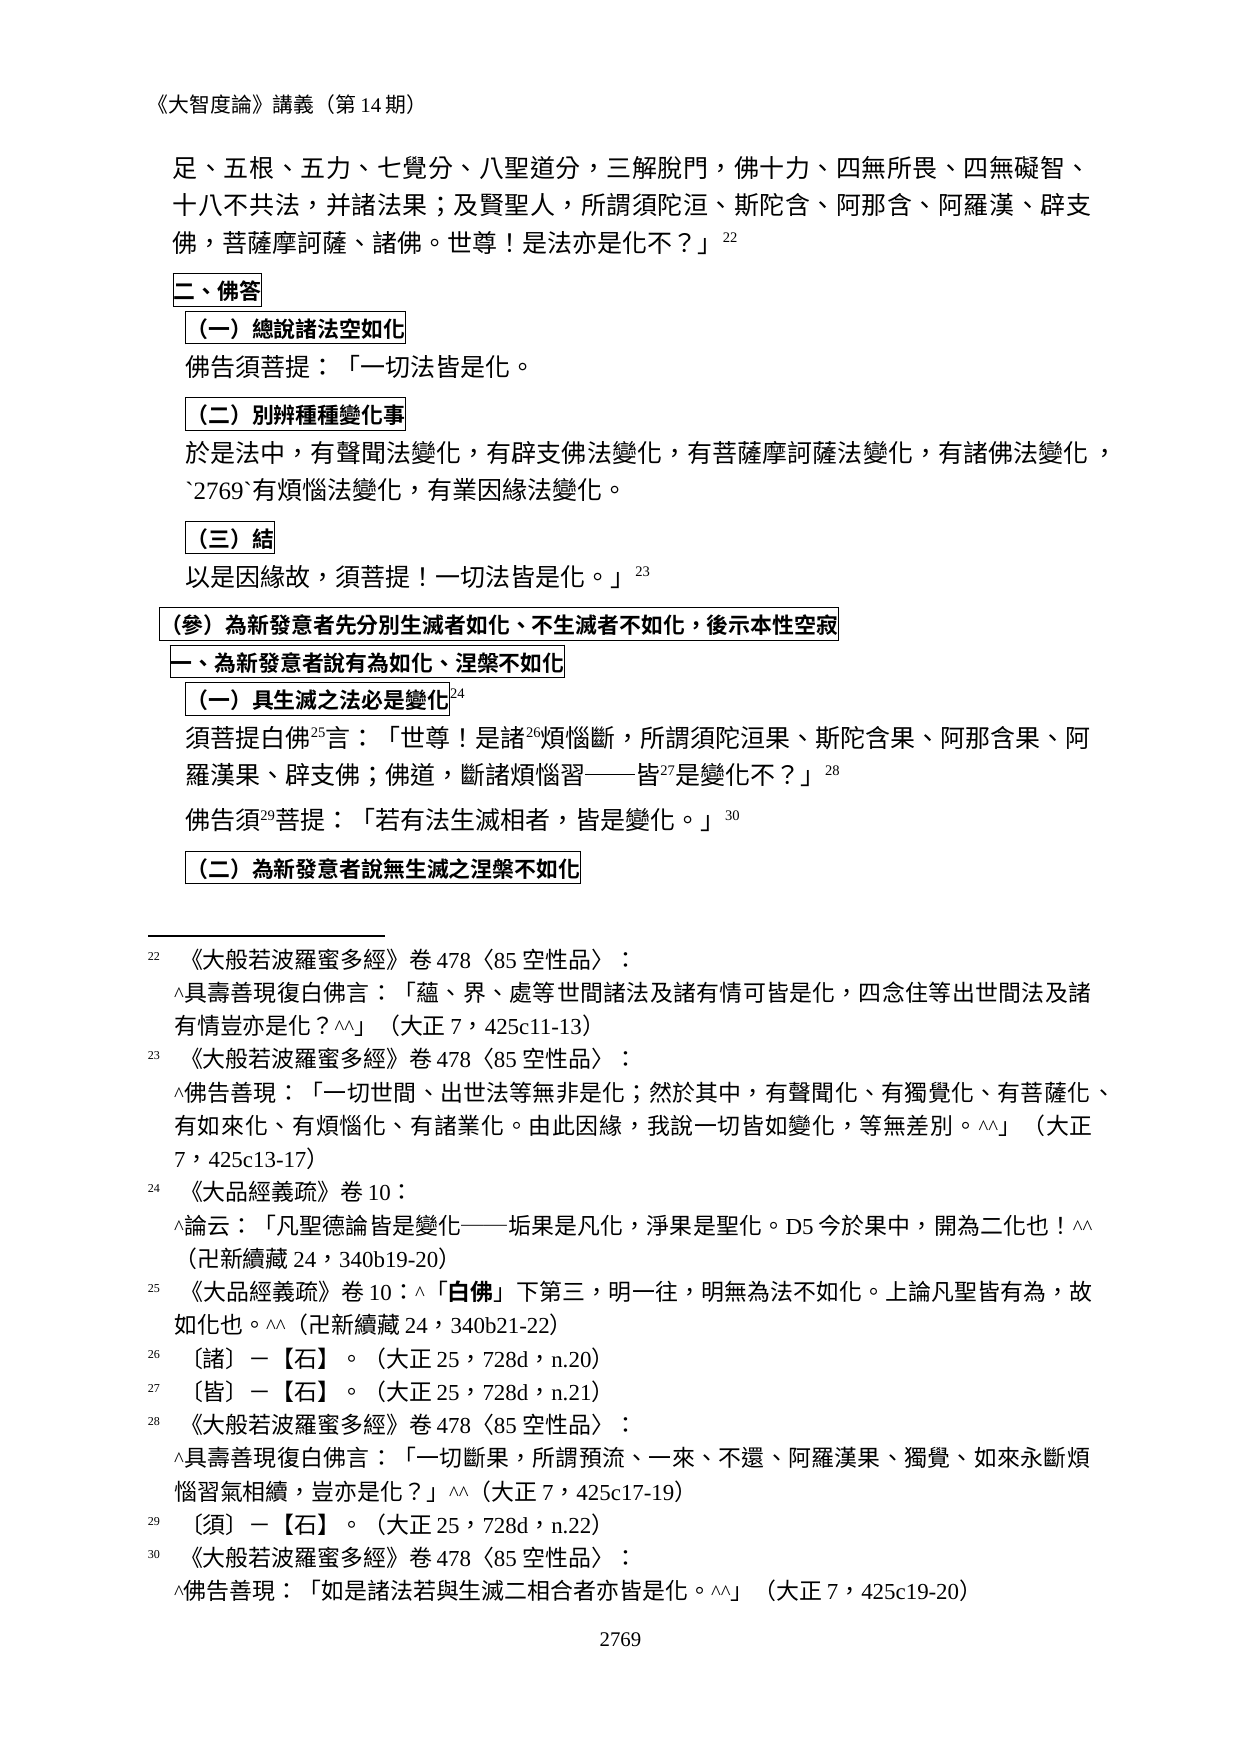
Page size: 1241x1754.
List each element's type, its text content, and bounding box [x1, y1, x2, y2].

text 二、佛答 [173, 271, 1092, 309]
text （二）為新發意者說無生滅之涅槃不如化 [185, 849, 1092, 886]
text 佛告須菩提：「一切法皆是化。 [185, 346, 1092, 384]
text 佛告須菩提：「若有法生滅相者，皆是變化。」 [185, 800, 1092, 838]
text （一）具生滅之法必是變化 [185, 680, 1092, 718]
text 須菩提白佛言：「世尊！若世間法是化，出世間法，所謂四念處、四正勤、四如意足、五根、五力、七覺分、八聖道分，三解脫門，佛十力、四無所畏、四無礙智、十八不共法，并諸法果；及賢聖人，所謂須陀洹、斯陀含、阿那含、阿羅漢、辟支佛，菩薩摩訶薩、諸佛。世尊！是法亦是化不？」 [173, 148, 1092, 260]
text （一）總說諸法空如化 [185, 309, 1092, 346]
text 一、為新發意者說有為如化、涅槃不如化 [148, 643, 1092, 680]
text （三）結 [185, 519, 1092, 556]
text （二）別辨種種變化事 [185, 395, 1092, 433]
text 於是法中，有聲聞法變化，有辟支佛法變化，有菩薩摩訶薩法變化，有諸佛法變化，`2769`有煩惱法變化，有業因緣法變化。 [185, 433, 1092, 508]
text 須菩提白佛言：「世尊！是諸煩惱斷，所謂須陀洹果、斯陀含果、阿那含果、阿羅漢果、辟支佛；佛道，斷諸煩惱習──皆是變化不？」 [185, 718, 1092, 793]
text （參）為新發意者先分別生滅者如化、不生滅者不如化，後示本性空寂 [148, 605, 1092, 643]
text 以是因緣故，須菩提！一切法皆是化。」 [185, 556, 1092, 594]
